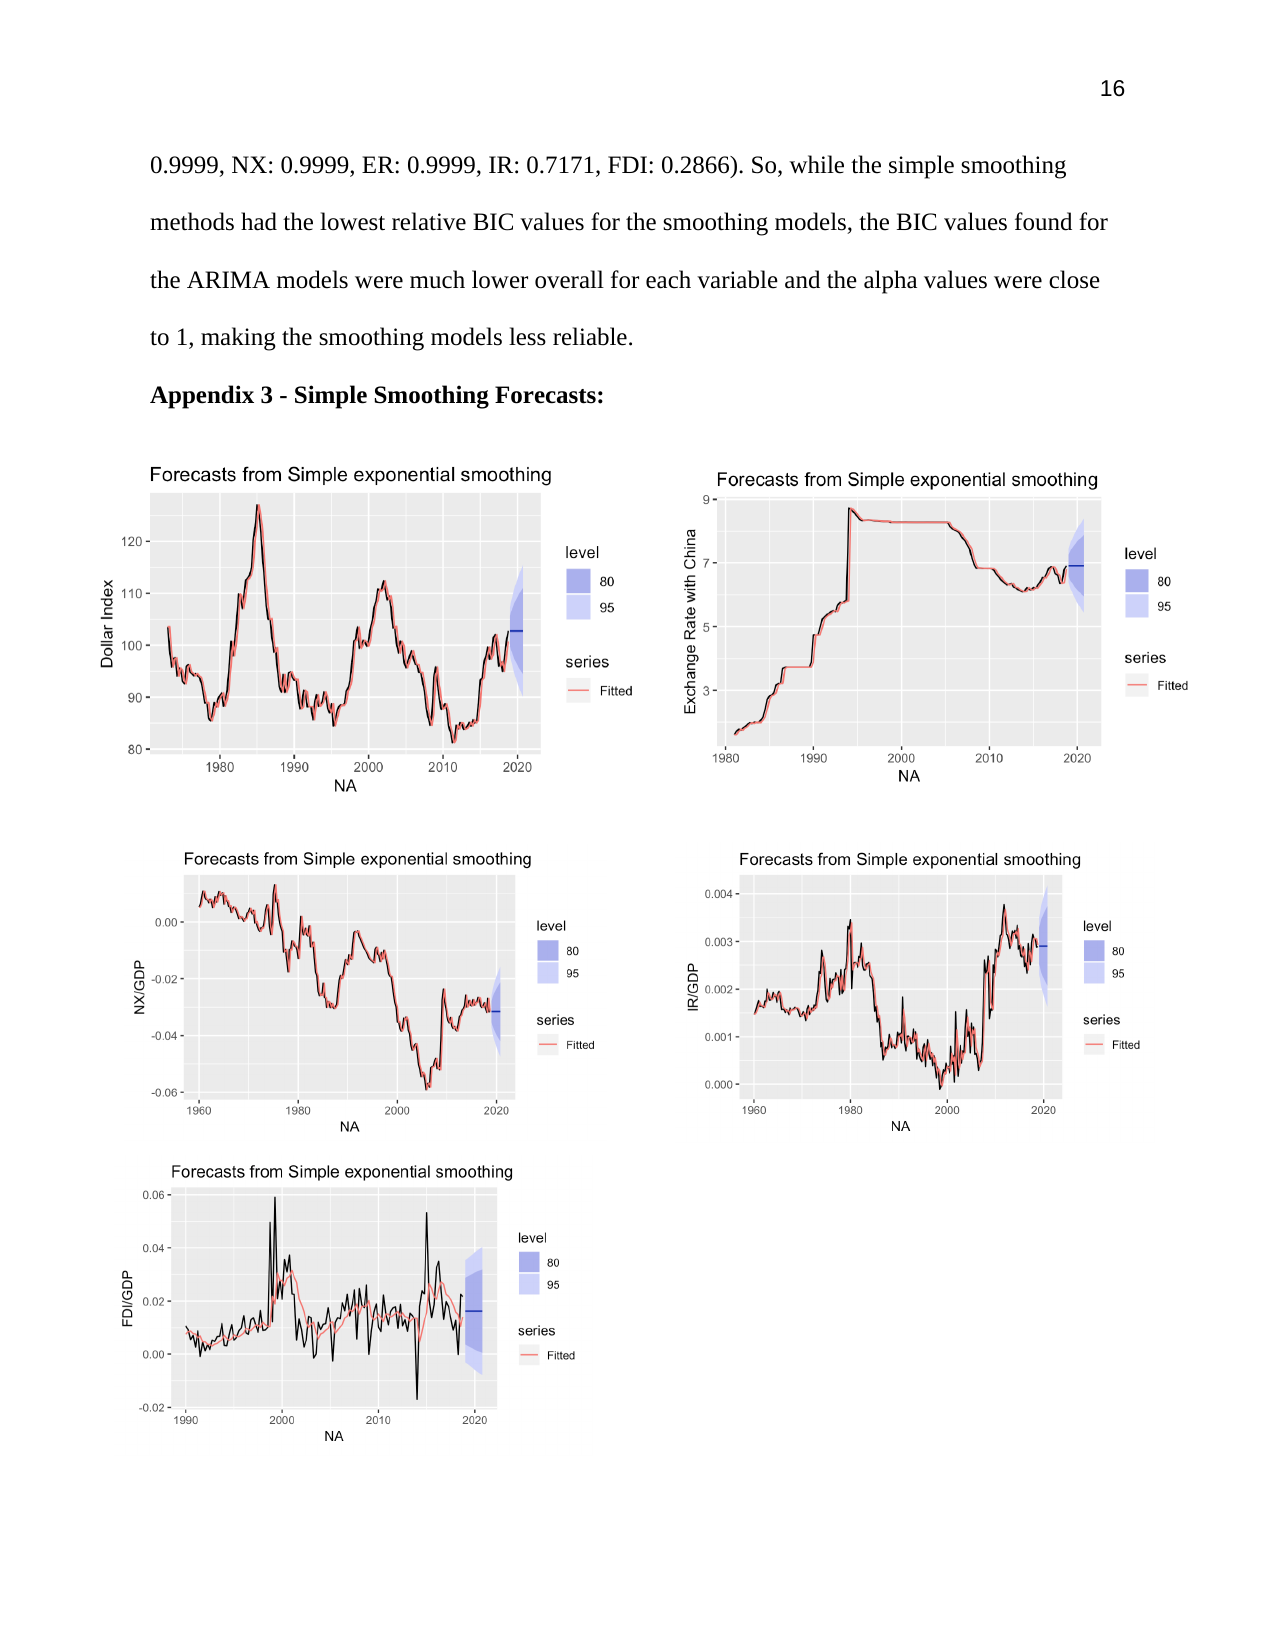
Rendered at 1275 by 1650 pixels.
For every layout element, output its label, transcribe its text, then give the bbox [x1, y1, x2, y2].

picture [675, 464, 1204, 794]
picture [114, 1155, 593, 1456]
picture [675, 842, 1155, 1143]
text Appendix 3 - Simple Smoothing Forecasts: [150, 380, 1125, 409]
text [150, 150, 1125, 351]
picture [90, 456, 640, 807]
picture [123, 844, 608, 1141]
